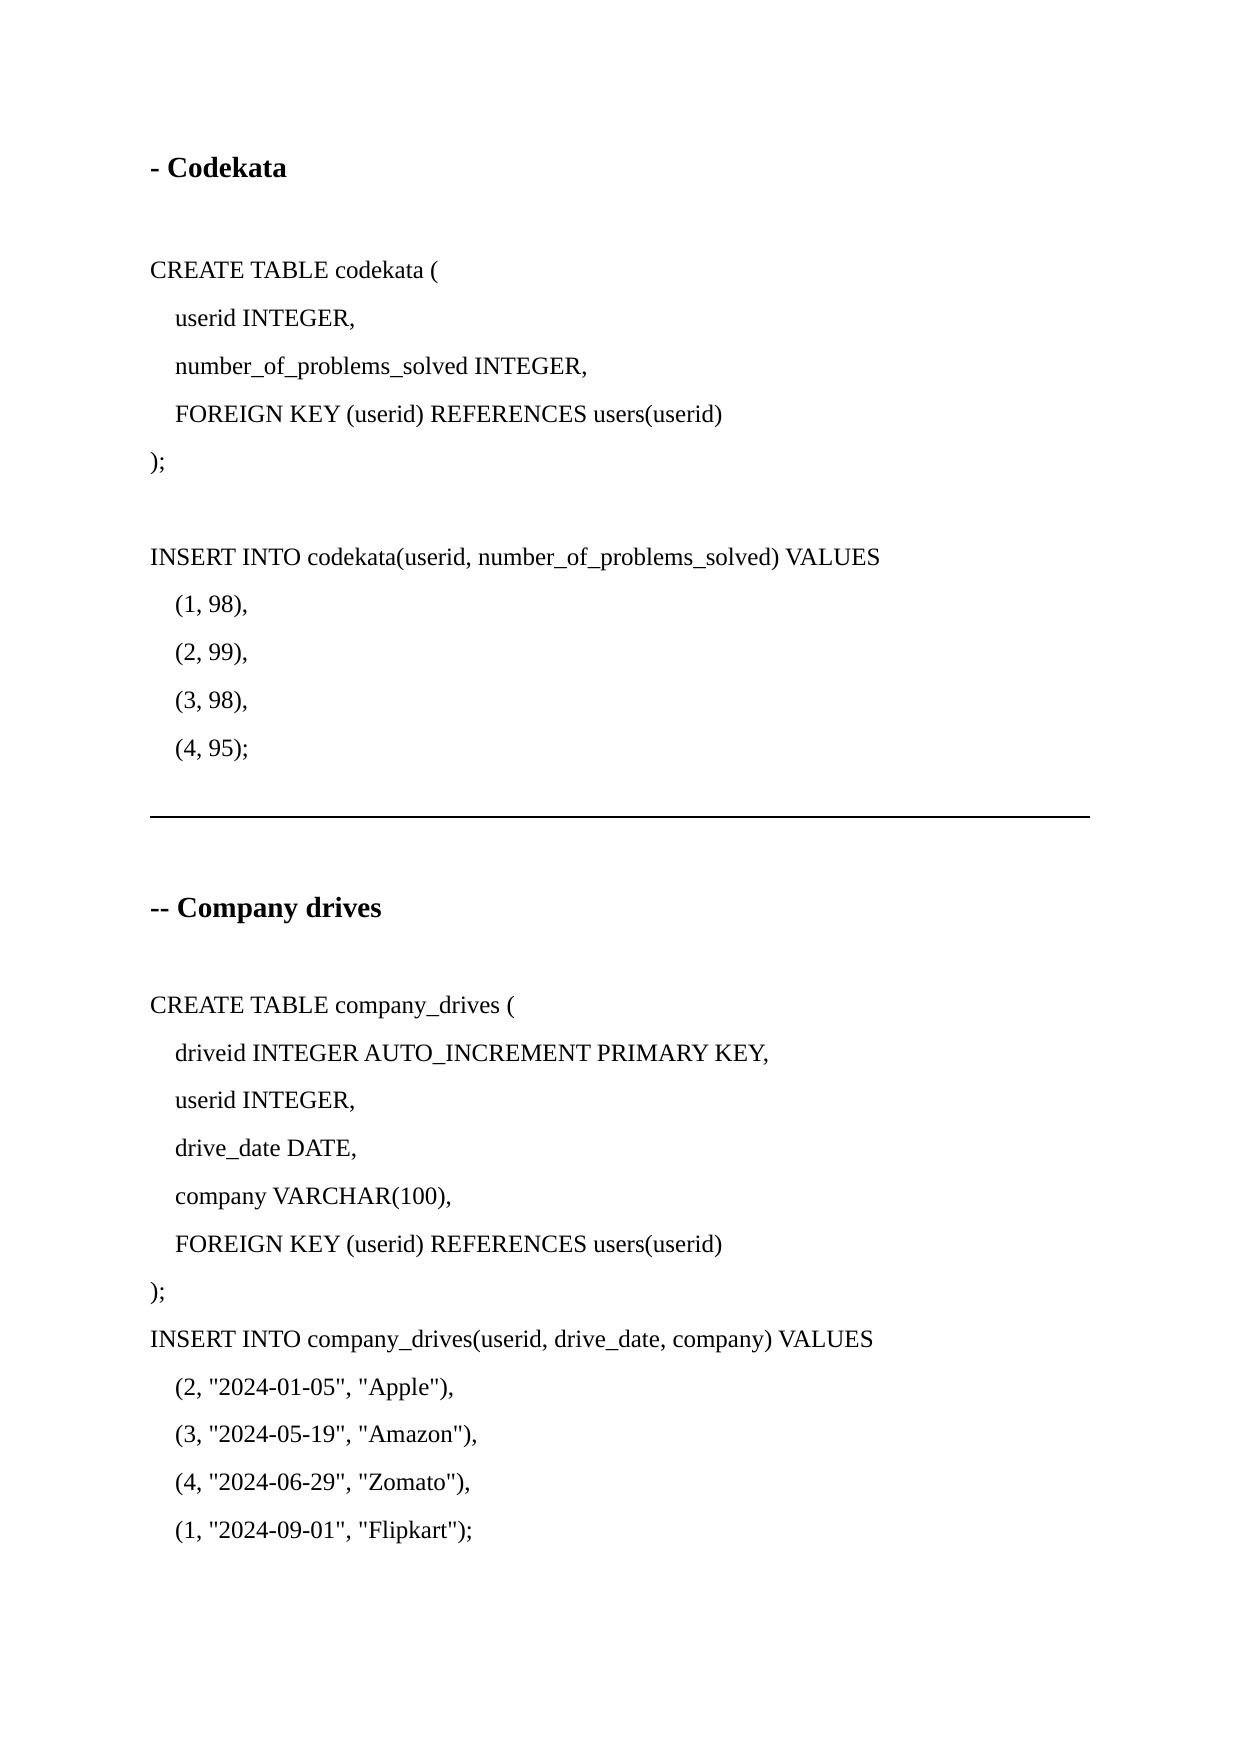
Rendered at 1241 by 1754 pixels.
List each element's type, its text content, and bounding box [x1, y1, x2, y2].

text company VARCHAR(100), [150, 1181, 1090, 1210]
text INSERT INTO codekata(userid, number_of_problems_solved) VALUES [150, 542, 1090, 571]
text (4, "2024-06-29", "Zomato"), [150, 1467, 1090, 1496]
text (3, "2024-05-19", "Amazon"), [150, 1419, 1090, 1448]
text userid INTEGER, [150, 303, 1090, 332]
text ); [150, 1276, 1090, 1305]
text driveid INTEGER AUTO_INCREMENT PRIMARY KEY, [150, 1038, 1090, 1067]
text FOREIGN KEY (userid) REFERENCES users(userid) [150, 1229, 1090, 1257]
text CREATE TABLE codekata ( [150, 256, 1090, 284]
text userid INTEGER, [150, 1086, 1090, 1114]
text number_of_problems_solved INTEGER, [150, 351, 1090, 380]
text (1, 98), [150, 589, 1090, 618]
text -- Company drives [150, 890, 1090, 923]
text (3, 98), [150, 685, 1090, 714]
text FOREIGN KEY (userid) REFERENCES users(userid) [150, 399, 1090, 427]
text (4, 95); [150, 733, 1090, 761]
text (1, "2024-09-01", "Flipkart"); [150, 1515, 1090, 1544]
text - Codekata [150, 150, 1090, 183]
text (2, "2024-01-05", "Apple"), [150, 1372, 1090, 1401]
text ); [150, 446, 1090, 475]
text CREATE TABLE company_drives ( [150, 990, 1090, 1019]
text (2, 99), [150, 637, 1090, 666]
text INSERT INTO company_drives(userid, drive_date, company) VALUES [150, 1324, 1090, 1353]
text drive_date DATE, [150, 1133, 1090, 1162]
